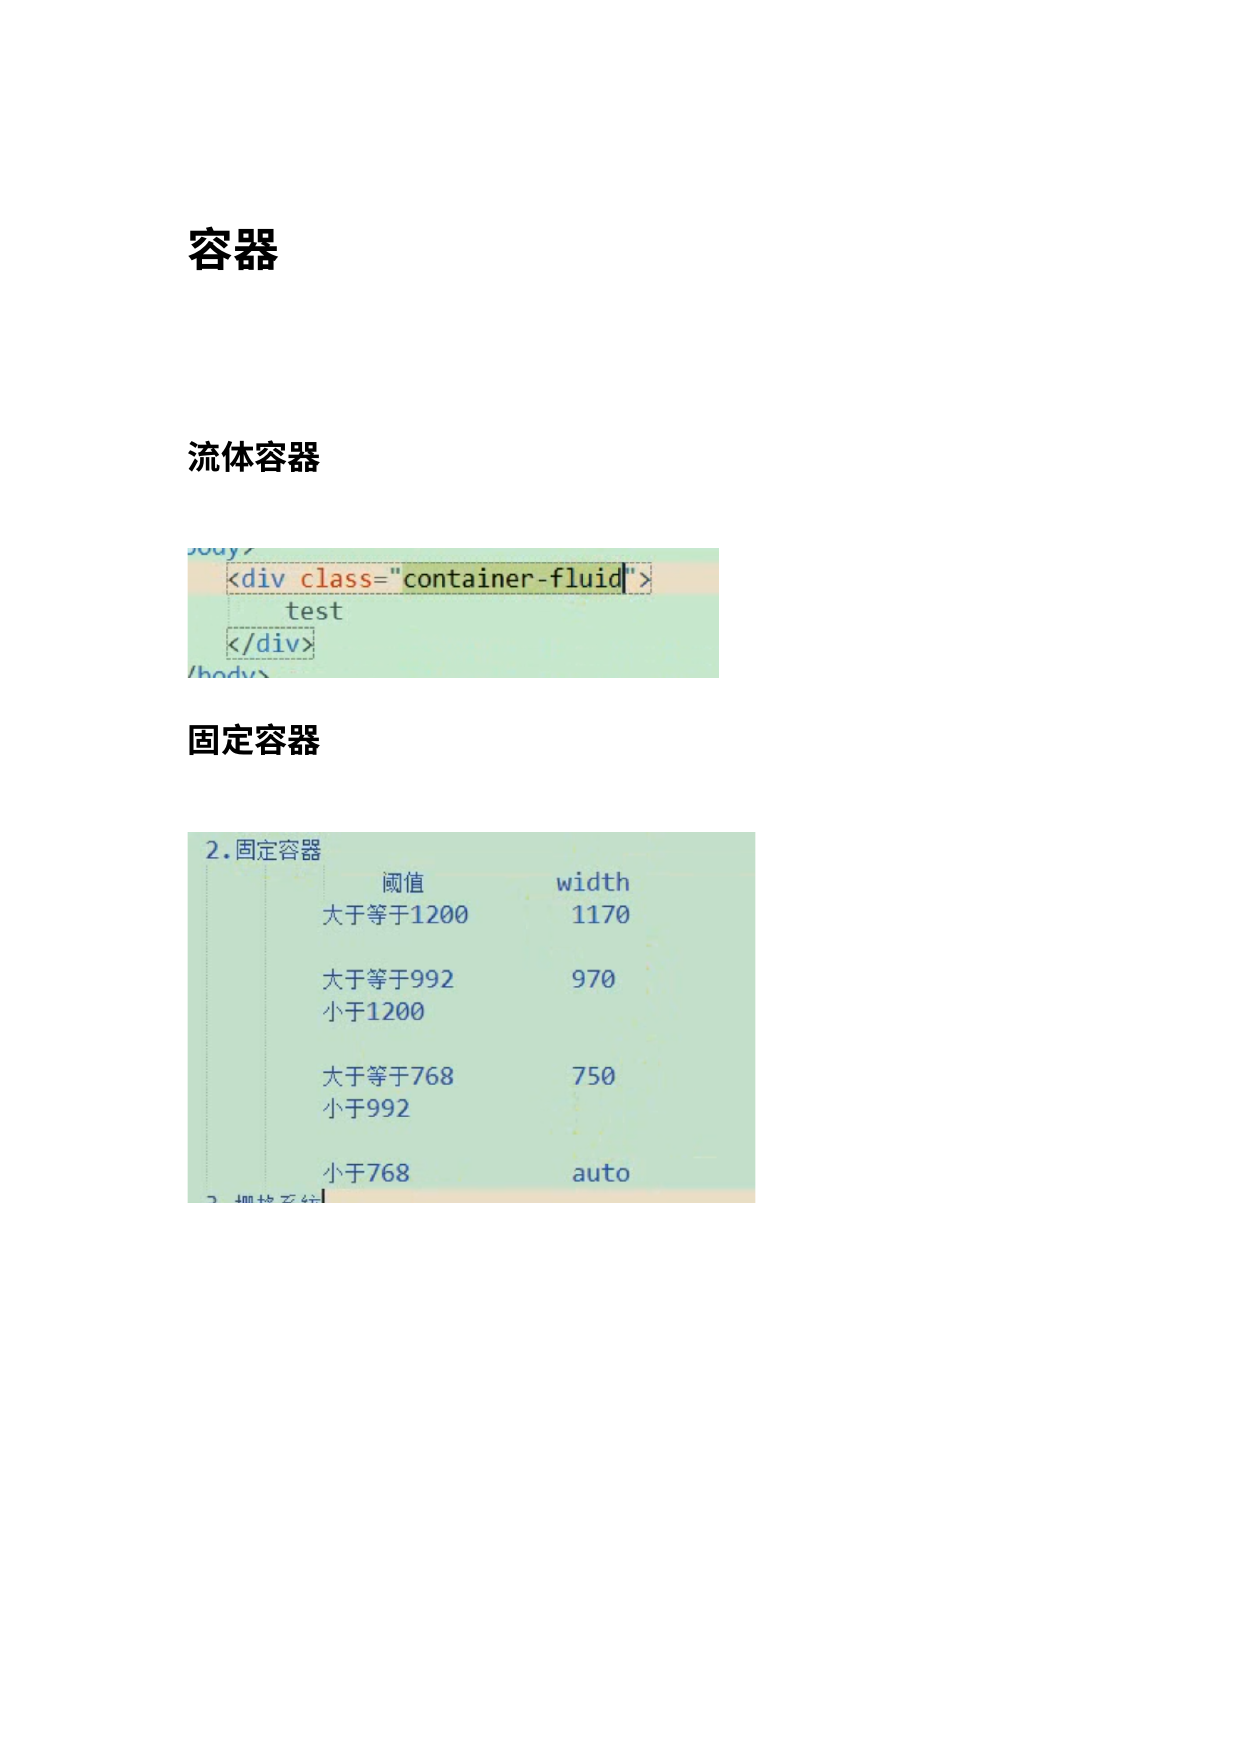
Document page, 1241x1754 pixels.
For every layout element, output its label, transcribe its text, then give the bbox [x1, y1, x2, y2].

picture [187, 832, 756, 1203]
subtitle 容器 [187, 197, 1053, 295]
subtitle 固定容器 [187, 706, 1053, 771]
picture [187, 548, 719, 678]
subtitle 流体容器 [187, 422, 1053, 487]
